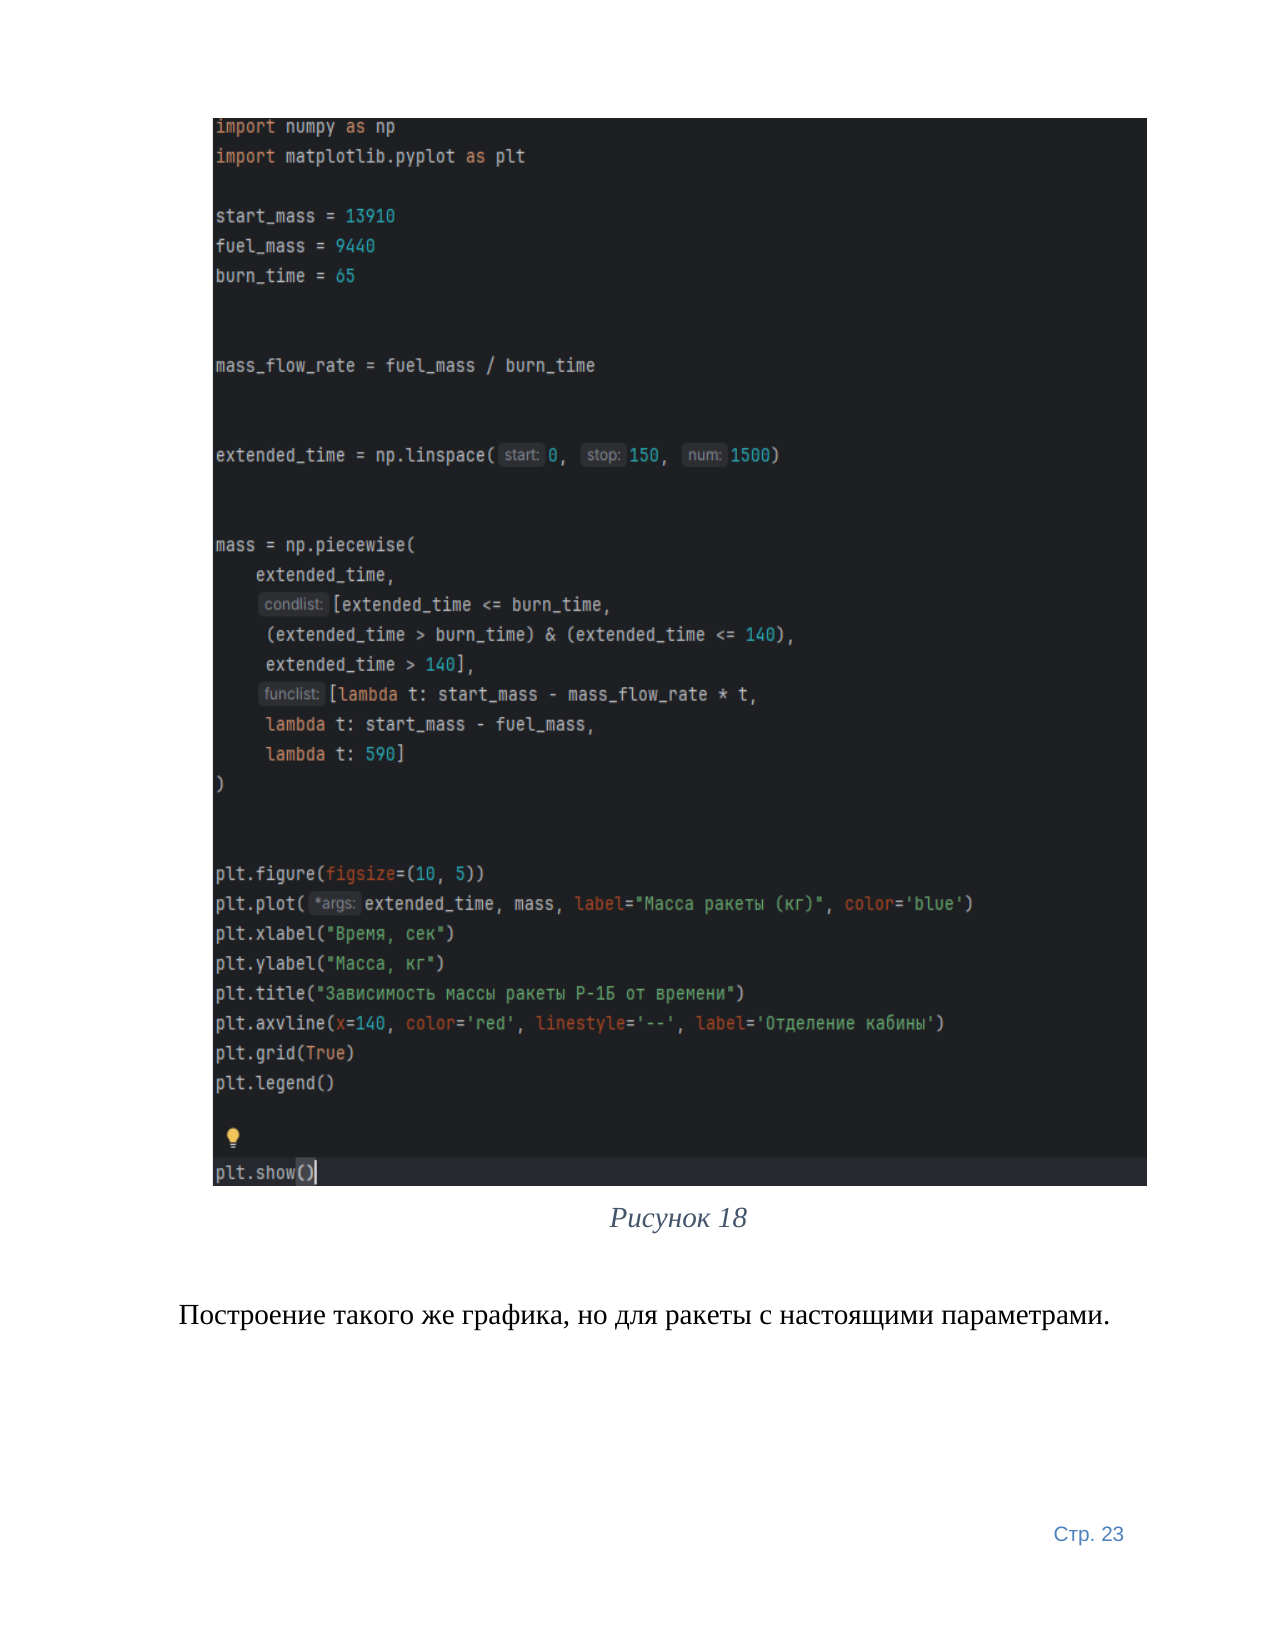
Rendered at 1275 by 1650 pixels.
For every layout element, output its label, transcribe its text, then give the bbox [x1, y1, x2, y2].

text Построение такого же графика, но для ракеты с настоящими параметрами. [178, 1297, 1181, 1331]
picture [212, 118, 1147, 1186]
text Рисунок 18 [177, 1200, 1181, 1233]
